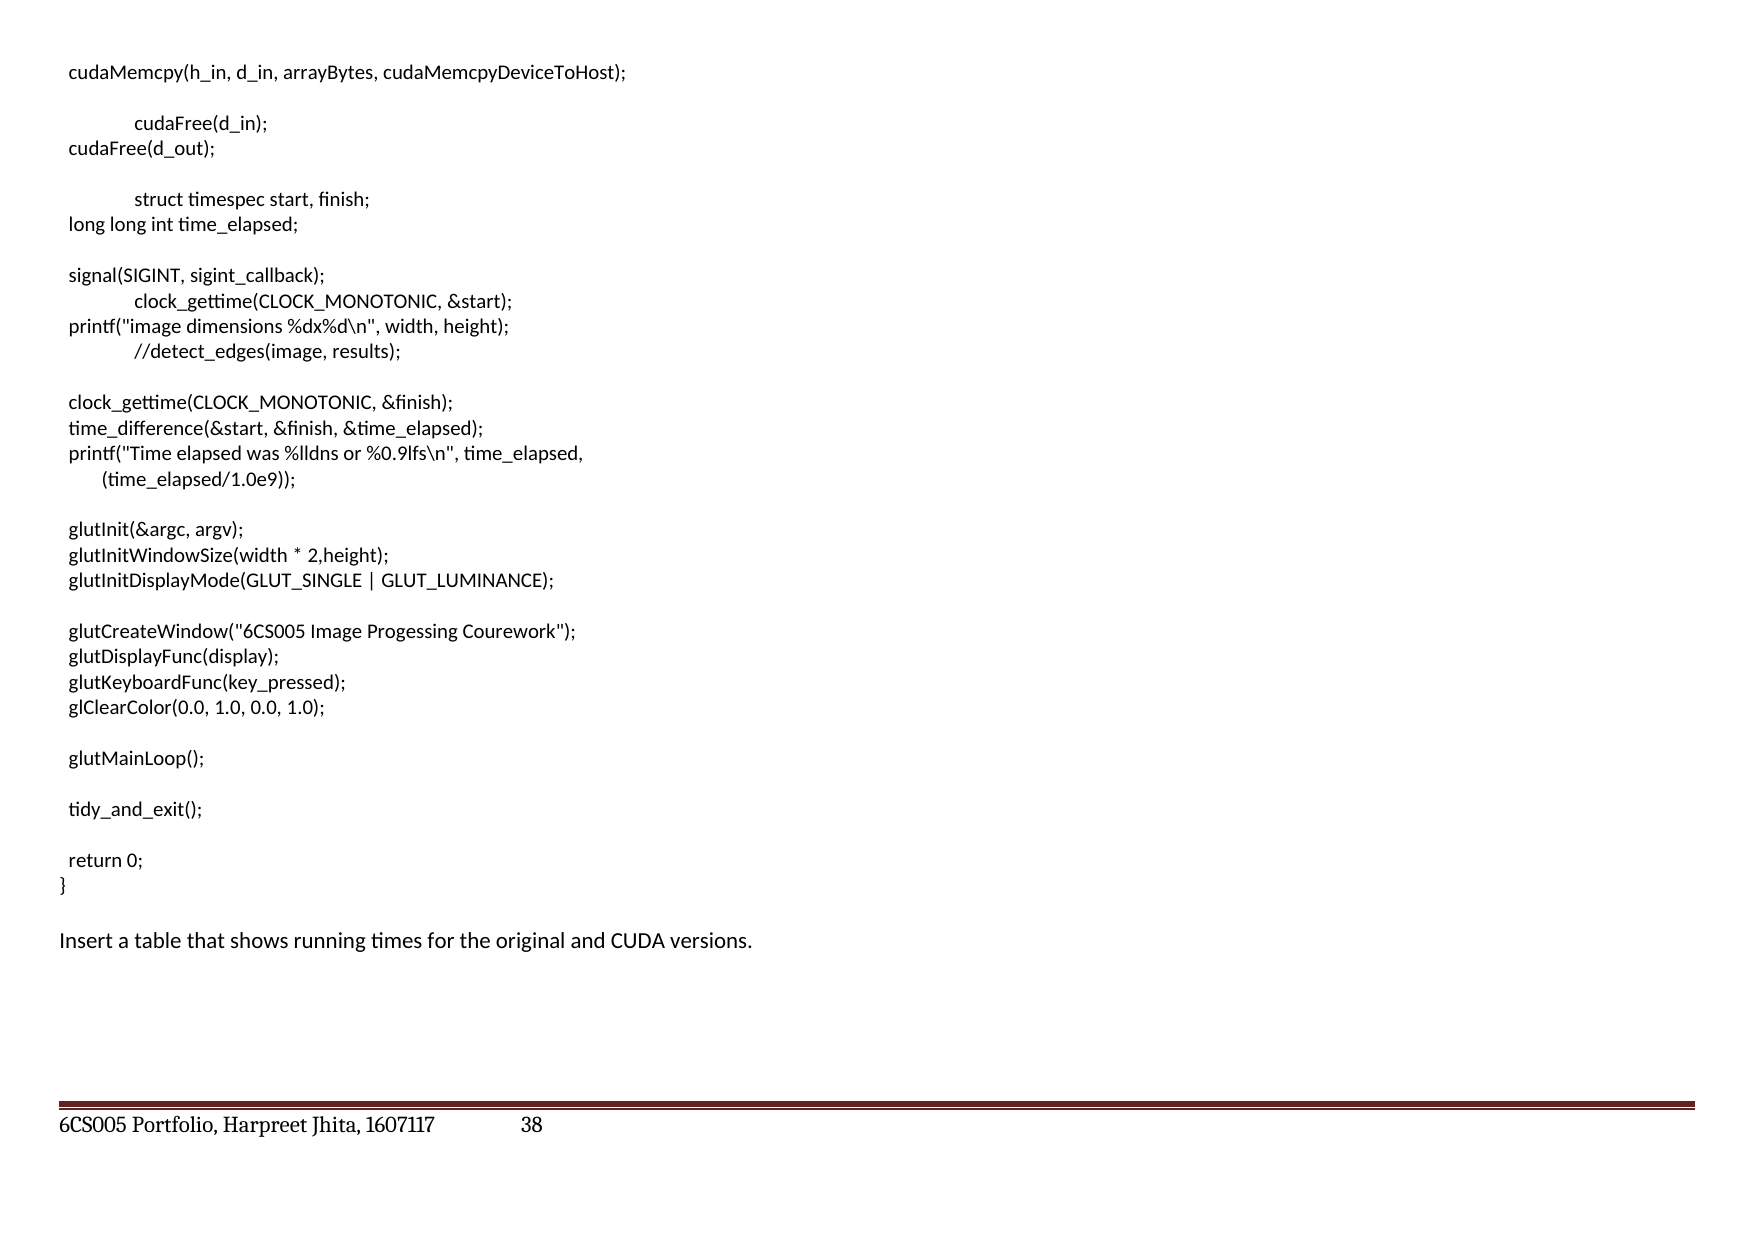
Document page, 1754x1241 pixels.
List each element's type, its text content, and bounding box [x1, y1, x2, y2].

text struct timespec start, finish; [59, 186, 1695, 212]
text printf("Time elapsed was %lldns or %0.9lfs\n", time_elapsed, [59, 440, 1695, 466]
text time_difference(&start, &finish, &time_elapsed); [59, 415, 1695, 440]
text glutInit(&argc, argv); [59, 517, 1695, 542]
text glutMainLoop(); [59, 745, 1695, 771]
text clock_gettime(CLOCK_MONOTONIC, &start); [59, 288, 1695, 313]
text glutInitDisplayMode(GLUT_SINGLE | GLUT_LUMINANCE); [59, 567, 1695, 593]
text Insert a table that shows running times for the original and CUDA versions. [59, 926, 1695, 954]
text return 0; [59, 847, 1695, 872]
text tidy_and_exit(); [59, 796, 1695, 822]
text long long int time_elapsed; [59, 212, 1695, 237]
text glClearColor(0.0, 1.0, 0.0, 1.0); [59, 694, 1695, 720]
text printf("image dimensions %dx%d\n", width, height); [59, 313, 1695, 339]
text glutDisplayFunc(display); [59, 644, 1695, 669]
text glutInitWindowSize(width * 2,height); [59, 542, 1695, 567]
text glutKeyboardFunc(key_pressed); [59, 669, 1695, 694]
text cudaFree(d_in); [59, 110, 1695, 135]
text cudaFree(d_out); [59, 135, 1695, 161]
text signal(SIGINT, sigint_callback); [59, 262, 1695, 288]
text //detect_edges(image, results); [59, 339, 1695, 364]
text } [59, 872, 1695, 898]
text glutCreateWindow("6CS005 Image Progessing Courework"); [59, 618, 1695, 644]
text clock_gettime(CLOCK_MONOTONIC, &finish); [59, 389, 1695, 415]
text (time_elapsed/1.0e9)); [59, 466, 1695, 491]
text cudaMemcpy(h_in, d_in, arrayBytes, cudaMemcpyDeviceToHost); [59, 59, 1695, 84]
